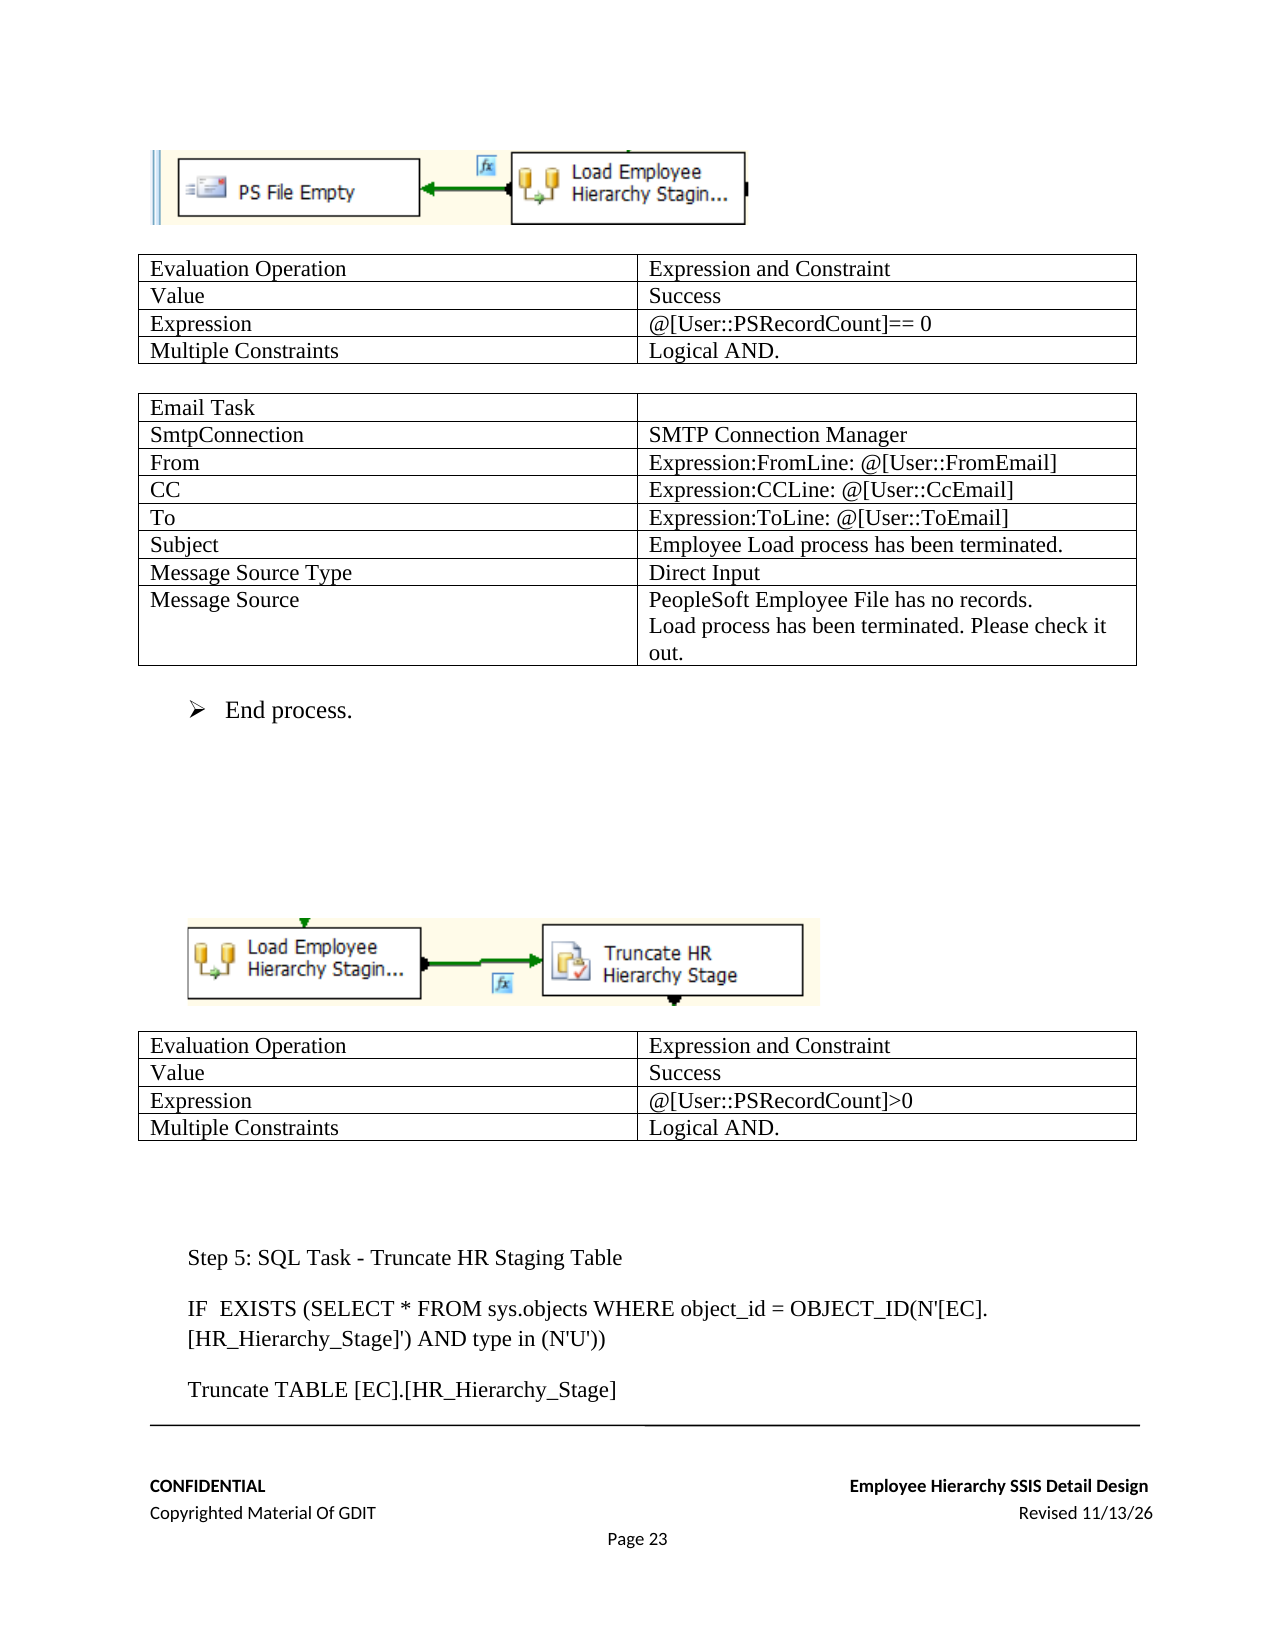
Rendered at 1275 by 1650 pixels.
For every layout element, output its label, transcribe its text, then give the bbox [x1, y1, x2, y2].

list End process. [187, 695, 1125, 723]
text Truncate TABLE [EC].[HR_Hierarchy_Stage] [187, 1376, 1125, 1402]
table_cell Expression:FromLine: @[User::FromEmail] [638, 449, 1136, 475]
table_cell Expression [139, 1087, 637, 1113]
table_cell Value [139, 1059, 637, 1086]
table_cell Message Source Type [139, 559, 637, 585]
picture [187, 918, 821, 1006]
table_cell Direct Input [638, 559, 1136, 585]
text IF EXISTS (SELECT * FROM sys.objects WHERE object_id = OBJECT_ID(N'[EC].[HR_Hierarchy_Stage]') AND type in (N'U')) [187, 1294, 1125, 1351]
table_cell Expression [139, 310, 637, 336]
table_cell Multiple Constraints [139, 1114, 637, 1140]
picture [150, 150, 749, 225]
table_cell SMTP Connection Manager [638, 422, 1136, 448]
table_cell From [139, 449, 637, 475]
table_header Email Task [139, 394, 637, 421]
table_header [638, 394, 1136, 421]
table_cell PeopleSoft Employee File has no records. Load process has been terminated. Please check it out. [638, 586, 1136, 665]
table_header Expression and Constraint [638, 255, 1136, 281]
table_header Expression and Constraint [638, 1032, 1136, 1058]
table_cell Success [638, 282, 1136, 308]
text Step 5: SQL Task - Truncate HR Staging Table [187, 1243, 1125, 1270]
table_cell Employee Load process has been terminated. [638, 531, 1136, 557]
table_header Evaluation Operation [139, 1032, 637, 1058]
table_cell Expression:ToLine: @[User::ToEmail] [638, 504, 1136, 530]
table_cell SmtpConnection [139, 422, 637, 448]
table_cell To [139, 504, 637, 530]
table_cell Subject [139, 531, 637, 557]
table_cell Logical AND. [638, 337, 1136, 363]
table_cell Success [638, 1059, 1136, 1086]
table_cell Expression:CCLine: @[User::CcEmail] [638, 476, 1136, 503]
table_cell Multiple Constraints [139, 337, 637, 363]
table_header Evaluation Operation [139, 255, 637, 281]
table_cell @[User::PSRecordCount]>0 [638, 1087, 1136, 1113]
table_cell Message Source [139, 586, 637, 665]
table_cell CC [139, 476, 637, 503]
table_cell @[User::PSRecordCount]== 0 [638, 310, 1136, 336]
table_cell Logical AND. [638, 1114, 1136, 1140]
table_cell Value [139, 282, 637, 308]
